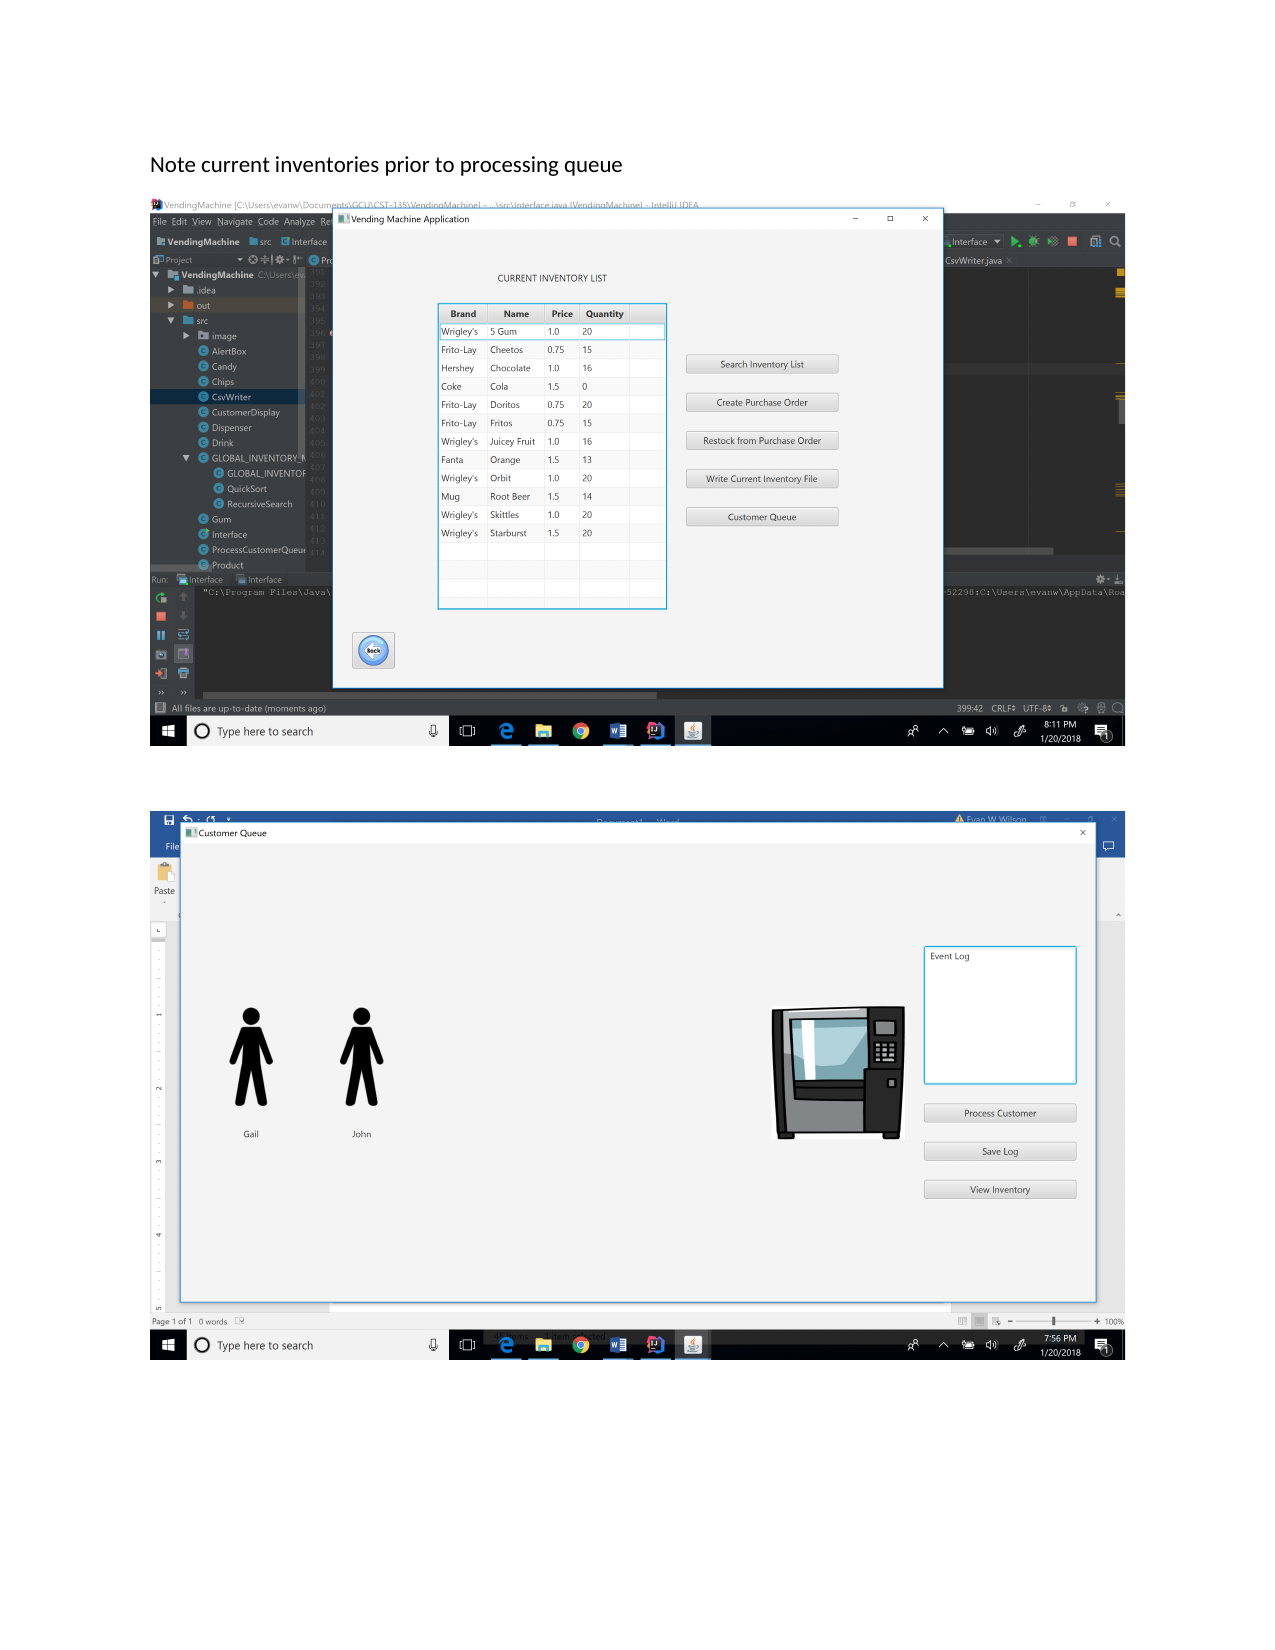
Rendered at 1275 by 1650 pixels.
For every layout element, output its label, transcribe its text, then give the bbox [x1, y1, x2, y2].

text Note current inventories prior to processing queue [150, 150, 1125, 178]
picture [150, 196, 1125, 746]
picture [150, 811, 1125, 1360]
